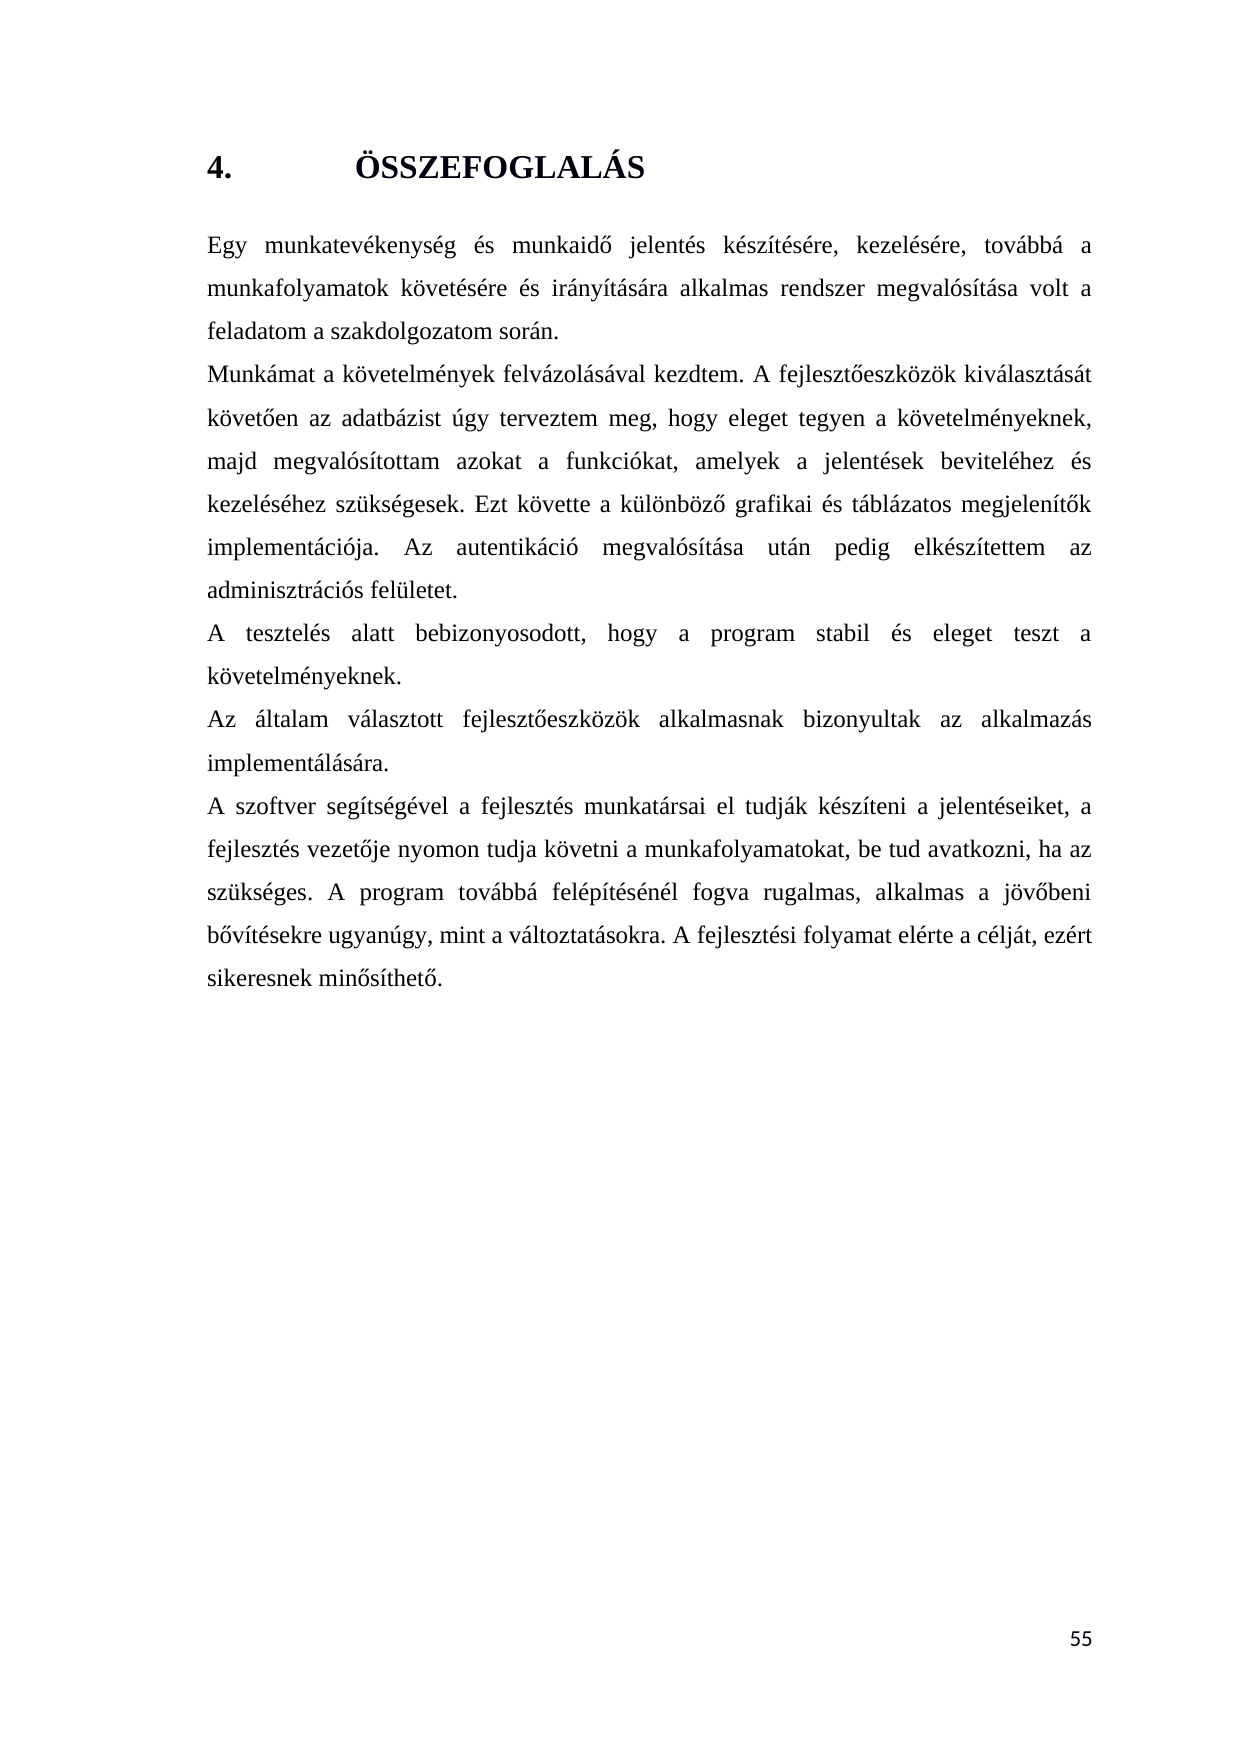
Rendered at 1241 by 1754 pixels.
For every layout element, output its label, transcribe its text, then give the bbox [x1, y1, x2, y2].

text Az általam választott fejlesztőeszközök alkalmasnak bizonyultak az alkalmazás implementálására. [207, 704, 1092, 776]
text A tesztelés alatt bebizonyosodott, hogy a program stabil és eleget teszt a követelményeknek. [207, 618, 1092, 690]
text Munkámat a követelmények felvázolásával kezdtem. A fejlesztőeszközök kiválasztását követően az adatbázist úgy terveztem meg, hogy eleget tegyen a követelményeknek, majd megvalósítottam azokat a funkciókat, amelyek a jelentések beviteléhez és kezeléséhez szükségesek. Ezt követte a különböző grafikai és táblázatos megjelenítők implementációja. Az autentikáció megvalósítása után pedig elkészítettem az adminisztrációs felületet. [207, 359, 1092, 604]
text A szoftver segítségével a fejlesztés munkatársai el tudják készíteni a jelentéseiket, a fejlesztés vezetője nyomon tudja követni a munkafolyamatokat, be tud avatkozni, ha az szükséges. A program továbbá felépítésénél fogva rugalmas, alkalmas a jövőbeni bővítésekre ugyanúgy, mint a változtatásokra. A fejlesztési folyamat elérte a célját, ezért sikeresnek minősíthető. [207, 791, 1092, 992]
text Egy munkatevékenység és munkaidő jelentés készítésére, kezelésére, továbbá a munkafolyamatok követésére és irányítására alkalmas rendszer megvalósítása volt a feladatom a szakdolgozatom során. [207, 230, 1092, 345]
subtitle ÖSSZEFOGLALÁS [207, 148, 1092, 186]
